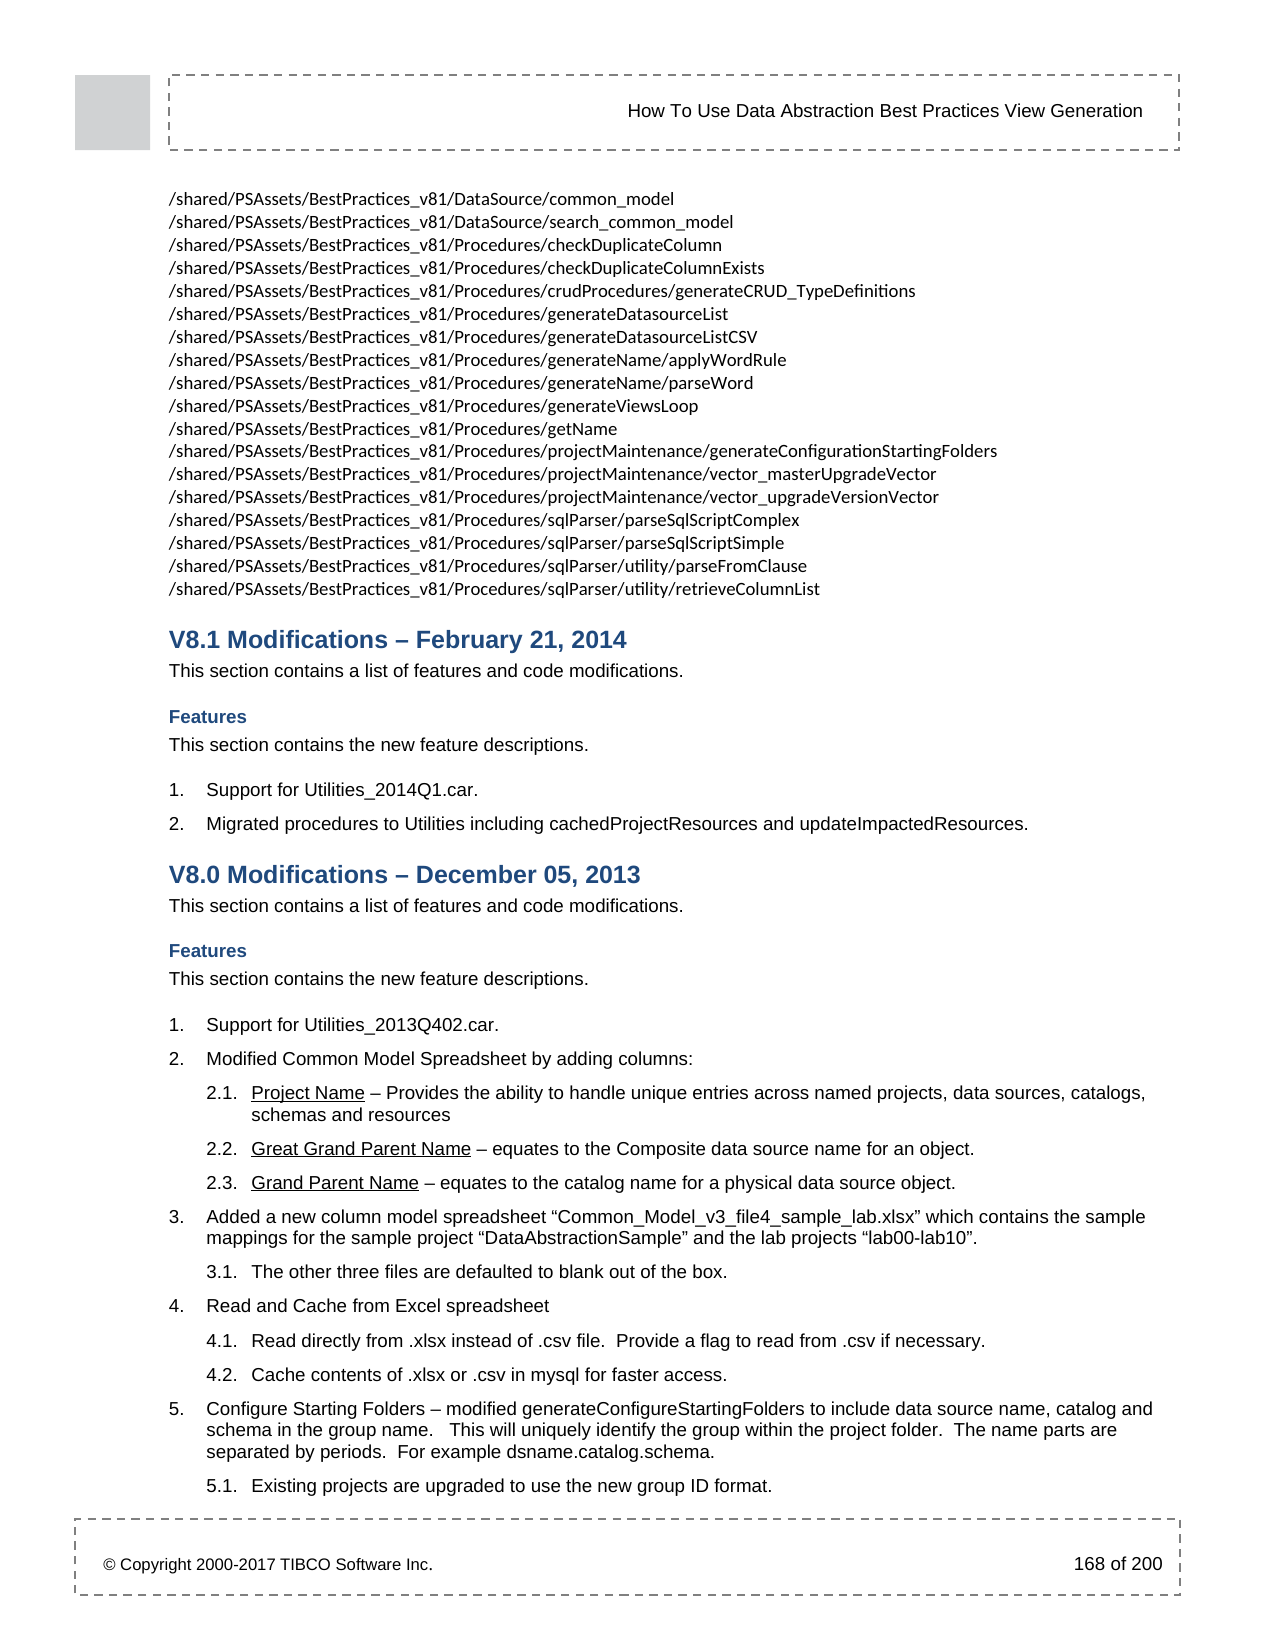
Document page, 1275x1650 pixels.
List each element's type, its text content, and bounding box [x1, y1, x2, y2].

subtitle Features [169, 706, 1162, 727]
text This section contains a list of features and code modifications. [169, 895, 1161, 916]
list Configure Starting Folders – modified generateConfigureStartingFolders to include data source name, catalog and schema in the group name. This will uniquely identify the group within the project folder. The name parts are separated by periods. For example dsname.catalog.schema. [169, 1397, 1162, 1462]
text /shared/PSAssets/BestPractices_v81/Procedures/sqlParser/parseSqlScriptSimple [169, 531, 1162, 554]
list Read directly from .xlsx instead of .csv file. Provide a flag to read from .csv if necessary. [206, 1329, 1162, 1351]
list Cache contents of .xlsx or .csv in mysql for faster access. [206, 1363, 1162, 1385]
text This section contains the new feature descriptions. [169, 733, 1161, 755]
text /shared/PSAssets/BestPractices_v81/DataSource/search_common_model [169, 210, 1162, 233]
text /shared/PSAssets/BestPractices_v81/Procedures/generateDatasourceList [169, 302, 1162, 325]
text /shared/PSAssets/BestPractices_v81/Procedures/getName [169, 417, 1162, 439]
text /shared/PSAssets/BestPractices_v81/Procedures/sqlParser/utility/retrieveColumnList [169, 577, 1162, 600]
list Existing projects are upgraded to use the new group ID format. [206, 1475, 1162, 1496]
text /shared/PSAssets/BestPractices_v81/Procedures/projectMaintenance/vector_upgradeVersionVector [169, 485, 1162, 508]
text /shared/PSAssets/BestPractices_v81/Procedures/checkDuplicateColumnExists [169, 256, 1162, 279]
text /shared/PSAssets/BestPractices_v81/Procedures/projectMaintenance/generateConfigurationStartingFolders [169, 439, 1162, 462]
text /shared/PSAssets/BestPractices_v81/Procedures/projectMaintenance/vector_masterUpgradeVector [169, 462, 1162, 485]
list The other three files are defaulted to blank out of the box. [206, 1261, 1162, 1283]
text This section contains a list of features and code modifications. [169, 660, 1161, 682]
list Modified Common Model Spreadsheet by adding columns: [169, 1048, 1162, 1069]
list Migrated procedures to Utilities including cachedProjectResources and updateImpactedResources. [169, 813, 1162, 835]
list Support for Utilities_2013Q402.car. [169, 1014, 1162, 1035]
list Added a new column model spreadsheet “Common_Model_v3_file4_sample_lab.xlsx” which contains the sample mappings for the sample project “DataAbstractionSample” and the lab projects “lab00-lab10”. [169, 1206, 1162, 1249]
text /shared/PSAssets/BestPractices_v81/Procedures/generateDatasourceListCSV [169, 325, 1162, 348]
text /shared/PSAssets/BestPractices_v81/DataSource/common_model [169, 187, 1162, 210]
text /shared/PSAssets/BestPractices_v81/Procedures/sqlParser/utility/parseFromClause [169, 554, 1162, 577]
subtitle Features [169, 940, 1162, 962]
list Project Name – Provides the ability to handle unique entries across named projects, data sources, catalogs, schemas and resources [206, 1082, 1162, 1125]
text /shared/PSAssets/BestPractices_v81/Procedures/crudProcedures/generateCRUD_TypeDefinitions [169, 279, 1162, 302]
text /shared/PSAssets/BestPractices_v81/Procedures/checkDuplicateColumn [169, 233, 1162, 256]
text /shared/PSAssets/BestPractices_v81/Procedures/generateName/parseWord [169, 371, 1162, 394]
text /shared/PSAssets/BestPractices_v81/Procedures/sqlParser/parseSqlScriptComplex [169, 508, 1162, 531]
subtitle V8.1 Modifications – February 21, 2014 [169, 625, 1162, 654]
list Support for Utilities_2014Q1.car. [169, 779, 1162, 801]
text This section contains the new feature descriptions. [169, 968, 1161, 990]
subtitle V8.0 Modifications – December 05, 2013 [169, 860, 1162, 888]
text /shared/PSAssets/BestPractices_v81/Procedures/generateName/applyWordRule [169, 348, 1162, 371]
list Read and Cache from Excel spreadsheet [169, 1295, 1162, 1317]
list Great Grand Parent Name – equates to the Composite data source name for an object. [206, 1137, 1162, 1159]
list Grand Parent Name – equates to the catalog name for a physical data source object. [206, 1172, 1162, 1193]
text /shared/PSAssets/BestPractices_v81/Procedures/generateViewsLoop [169, 394, 1162, 417]
